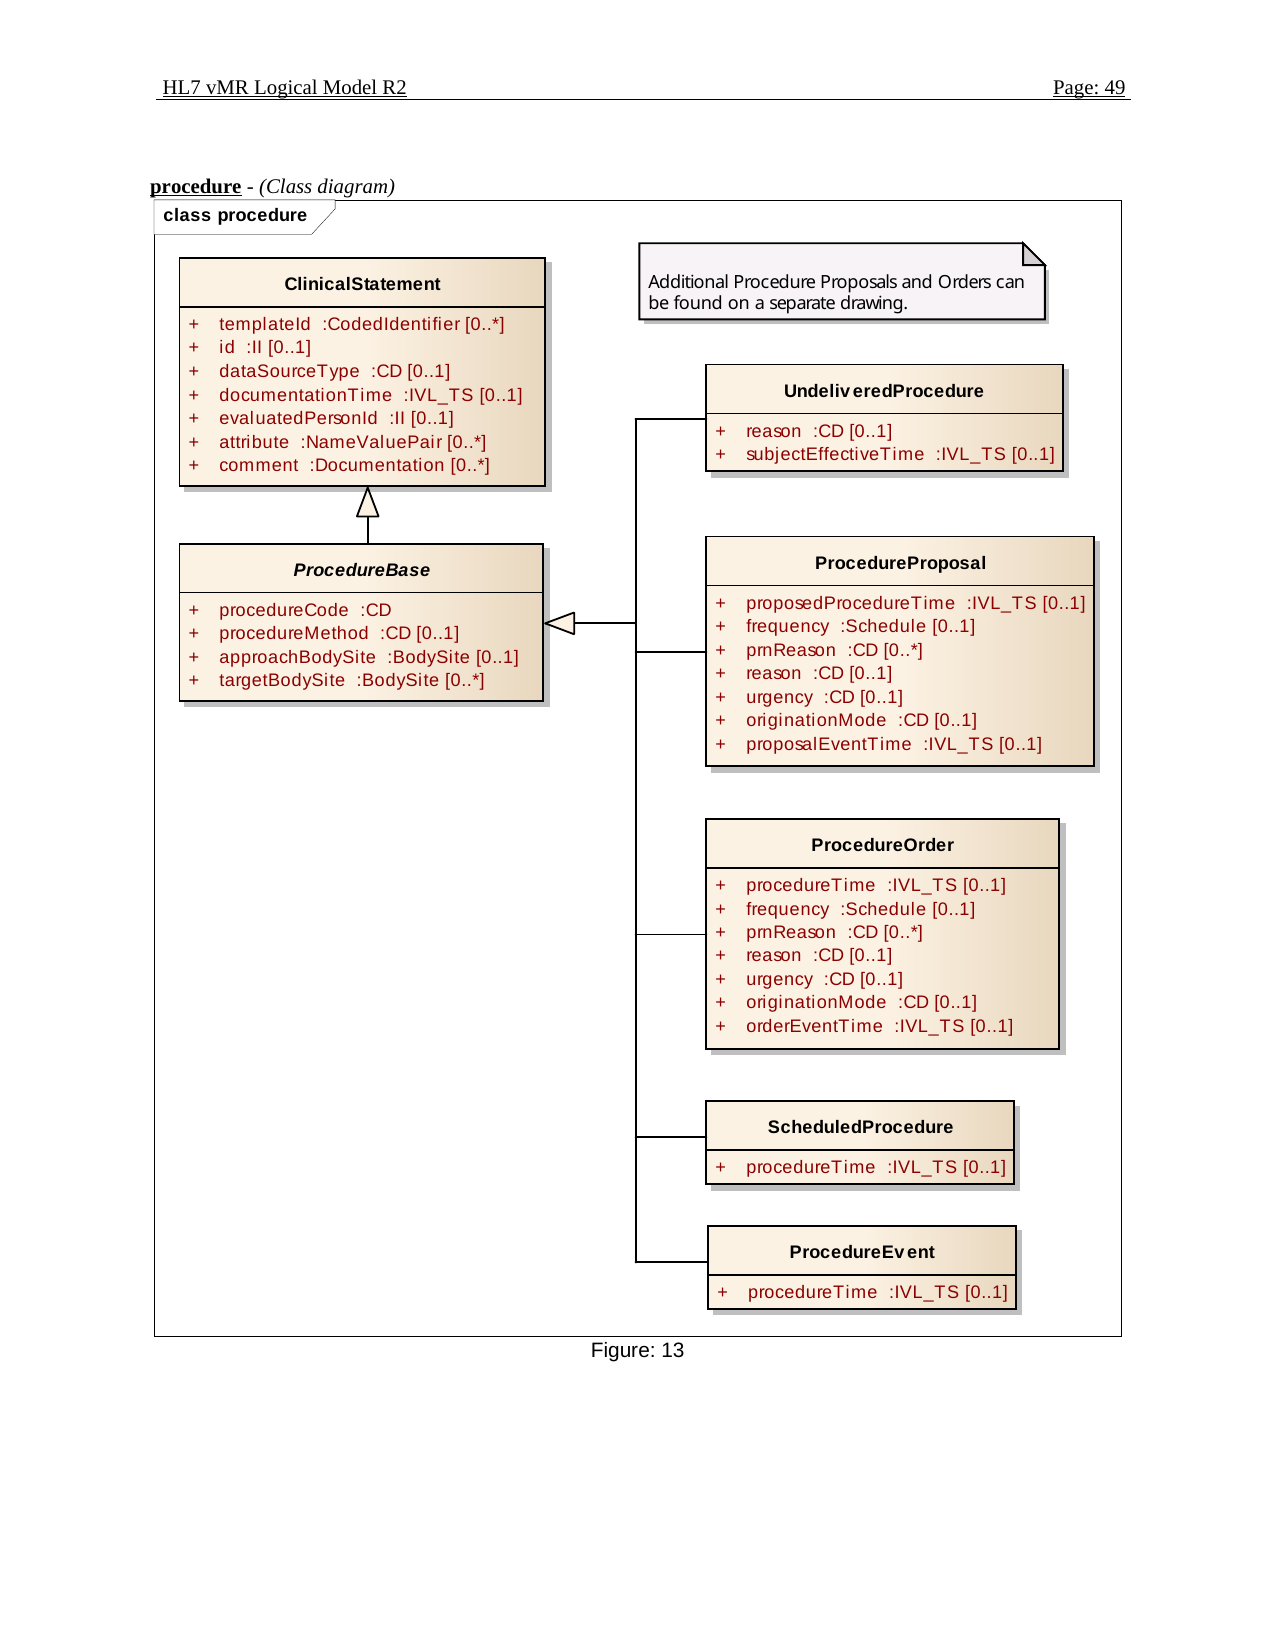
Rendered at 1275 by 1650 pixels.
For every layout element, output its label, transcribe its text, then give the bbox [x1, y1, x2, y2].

text Figure: 13 [150, 1338, 1125, 1362]
text procedure - (Class diagram) [150, 174, 1125, 198]
